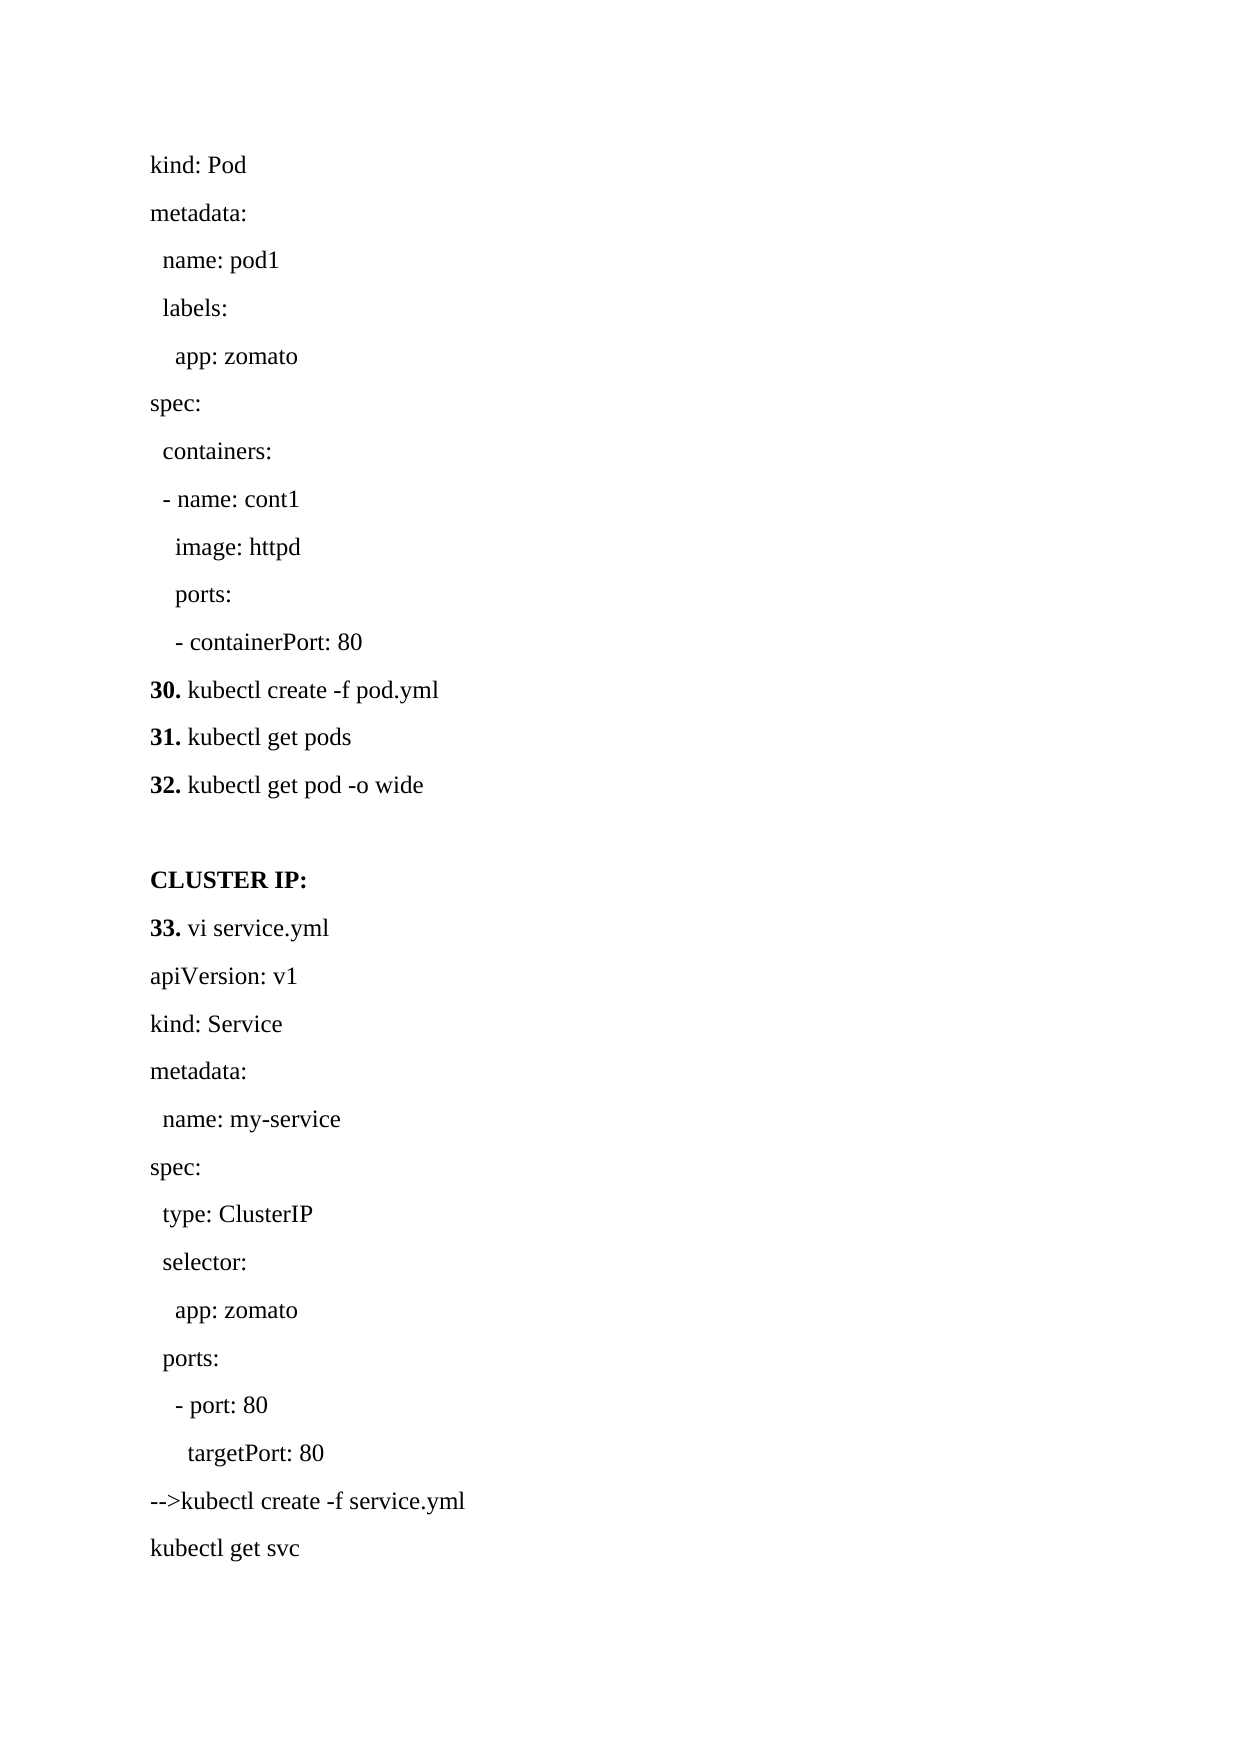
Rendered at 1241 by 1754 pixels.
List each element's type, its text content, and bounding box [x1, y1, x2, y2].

text 32. kubectl get pod -o wide [150, 770, 1090, 799]
text selector: [150, 1247, 1090, 1276]
text kind: Pod [150, 150, 1090, 179]
text spec: [150, 1152, 1090, 1181]
text metadata: [150, 198, 1090, 226]
text targetPort: 80 [150, 1438, 1090, 1467]
text app: zomato [150, 341, 1090, 369]
text containers: [150, 436, 1090, 465]
text name: pod1 [150, 245, 1090, 274]
text - port: 80 [150, 1390, 1090, 1419]
text app: zomato [150, 1295, 1090, 1324]
text 31. kubectl get pods [150, 722, 1090, 751]
text metadata: [150, 1056, 1090, 1085]
text 33. vi service.yml [150, 913, 1090, 942]
text kubectl get svc [150, 1533, 1090, 1562]
text image: httpd [150, 532, 1090, 560]
text - name: cont1 [150, 484, 1090, 513]
text kind: Service [150, 1009, 1090, 1037]
text -->kubectl create -f service.yml [150, 1486, 1090, 1514]
text CLUSTER IP: [150, 866, 1090, 894]
text ports: [150, 579, 1090, 608]
text apiVersion: v1 [150, 961, 1090, 990]
text 30. kubectl create -f pod.yml [150, 675, 1090, 703]
text type: ClusterIP [150, 1199, 1090, 1228]
text ports: [150, 1343, 1090, 1371]
text - containerPort: 80 [150, 627, 1090, 656]
text spec: [150, 388, 1090, 417]
text name: my-service [150, 1104, 1090, 1133]
text labels: [150, 293, 1090, 322]
